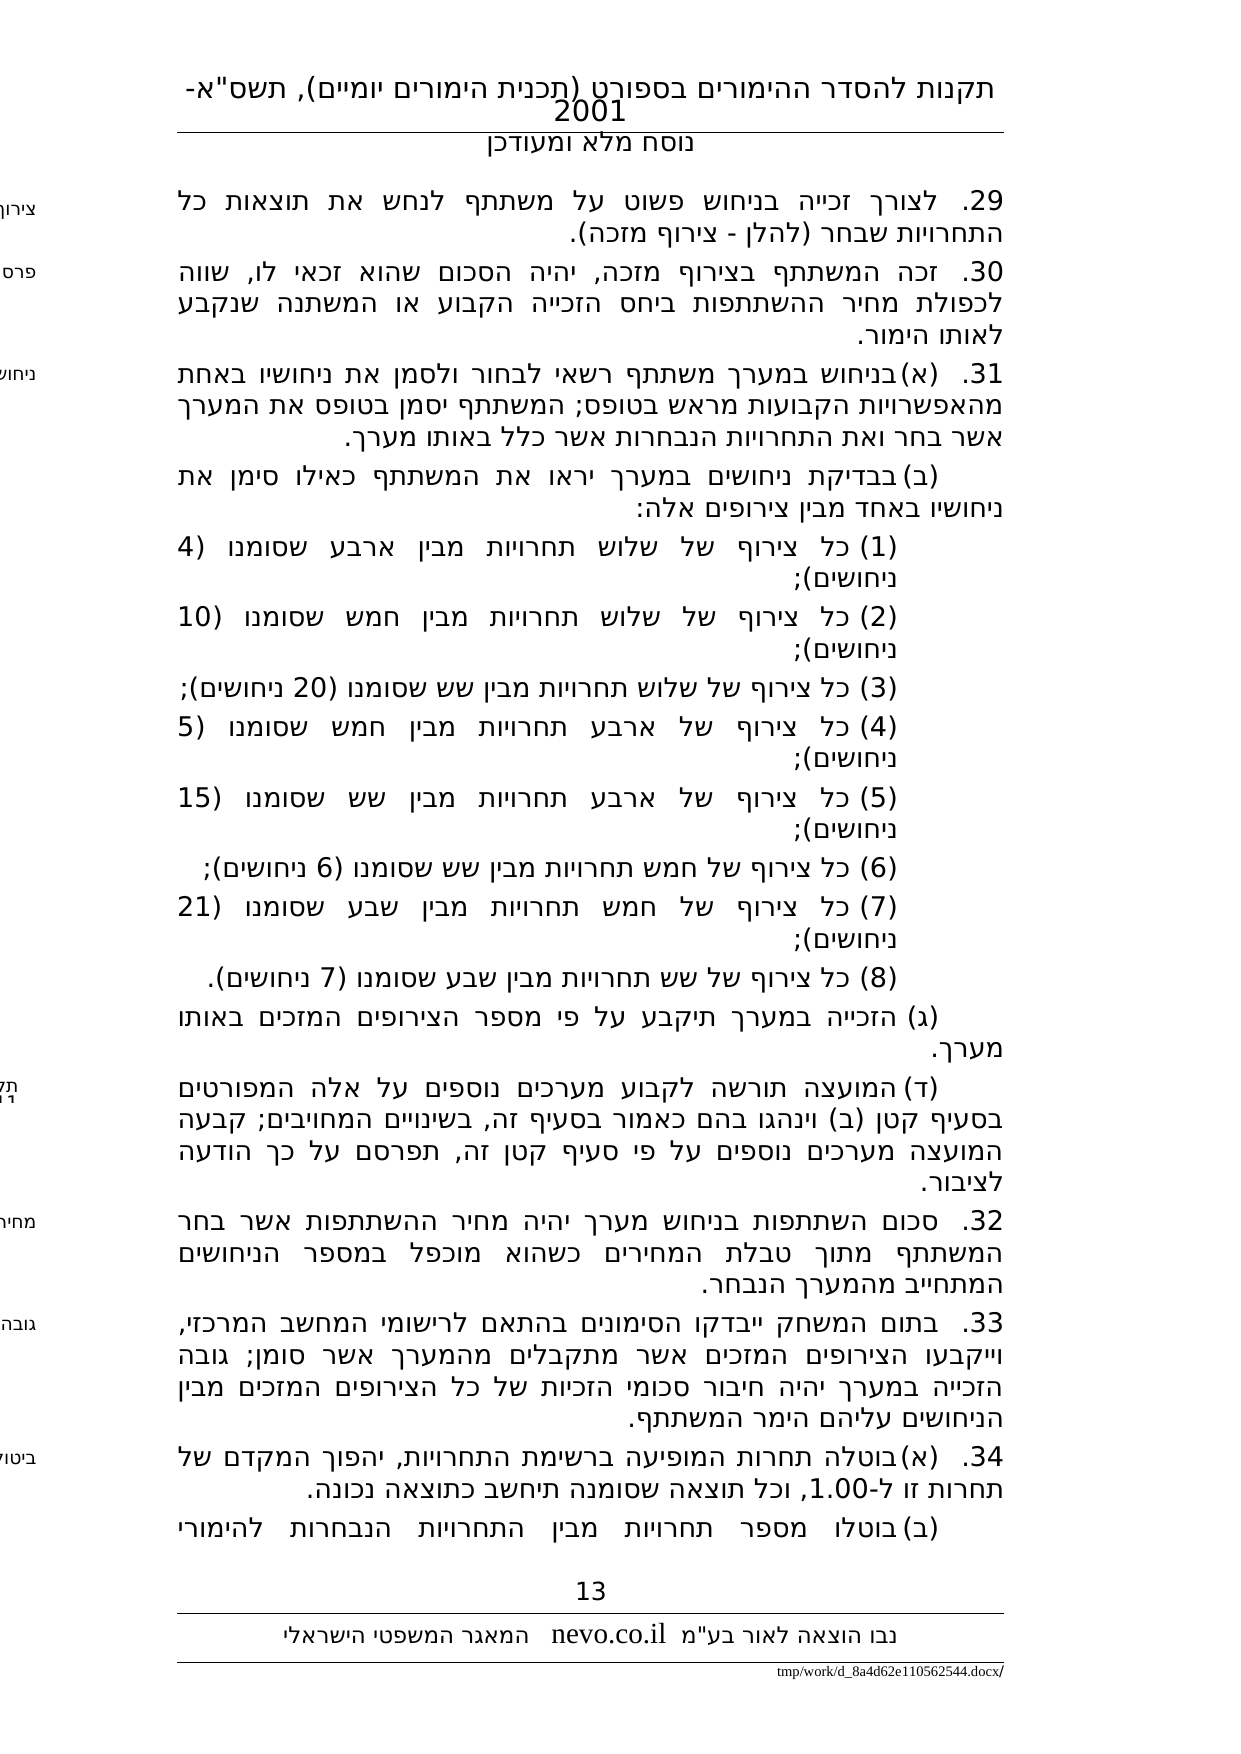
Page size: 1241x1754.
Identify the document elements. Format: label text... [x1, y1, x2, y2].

text 33. בתום המשחק ייבדקו הסימונים בהתאם לרישומי המחשב המרכזי, וייקבעו הצירופים המזכים אשר מתקבלים מהמערך אשר סומן; גובה הזכייה במערך יהיה חיבור סכומי הזכיות של כל הצירופים המזכים מבין הניחושים עליהם הימר המשתתף. [177, 1308, 1004, 1434]
text (ב) בבדיקת ניחושים במערך יראו את המשתתף כאילו סימן את ניחושיו באחד מבין צירופים אלה: [177, 460, 1004, 523]
text 30. זכה המשתתף בצירוף מזכה, יהיה הסכום שהוא זכאי לו, שווה לכפולת מחיר ההשתתפות ביחס הזכייה הקבוע או המשתנה שנקבע לאותו הימור. [177, 256, 1004, 351]
text (4) כל צירוף של ארבע תחרויות מבין חמש שסומנו (5 ניחושים); [177, 711, 898, 774]
text (ד) המועצה תורשה לקבוע מערכים נוספים על אלה המפורטים בסעיף קטן (ב) וינהגו בהם כאמור בסעיף זה, בשינויים המחויבים; קבעה המועצה מערכים נוספים על פי סעיף קטן זה, תפרסם על כך הודעה לציבור. [177, 1072, 1004, 1198]
text (ג) הזכייה במערך תיקבע על פי מספר הצירופים המזכים באותו מערך. [177, 1001, 1004, 1064]
text (3) כל צירוף של שלוש תחרויות מבין שש שסומנו (20 ניחושים); [177, 672, 898, 704]
text 31. (א) בניחוש במערך משתתף רשאי לבחור ולסמן את ניחושיו באחת מהאפשרויות הקבועות מראש בטופס; המשתתף יסמן בטופס את המערך אשר בחר ואת התחרויות הנבחרות אשר כלל באותו מערך. [177, 358, 1004, 453]
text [177, 1512, 1004, 1544]
text (5) כל צירוף של ארבע תחרויות מבין שש שסומנו (15 ניחושים); [177, 782, 898, 845]
text (2) כל צירוף של שלוש תחרויות מבין חמש שסומנו (10 ניחושים); [177, 602, 898, 665]
text (1) כל צירוף של שלוש תחרויות מבין ארבע שסומנו (4 ניחושים); [177, 531, 898, 594]
text 34. (א) בוטלה תחרות המופיעה ברשימת התחרויות, יהפוך המקדם של תחרות זו ל-1.00, וכל תוצאה שסומנה תיחשב כתוצאה נכונה. [177, 1442, 1004, 1505]
text 29. לצורך זכייה בניחוש פשוט על משתתף לנחש את תוצאות כל התחרויות שבחר (להלן - צירוף מזכה). [177, 185, 1004, 248]
text (8) כל צירוף של שש תחרויות מבין שבע שסומנו (7 ניחושים). [177, 962, 898, 994]
text (6) כל צירוף של חמש תחרויות מבין שש שסומנו (6 ניחושים); [177, 852, 898, 884]
text (7) כל צירוף של חמש תחרויות מבין שבע שסומנו (21 ניחושים); [177, 892, 898, 955]
text 32. סכום השתתפות בניחוש מערך יהיה מחיר ההשתתפות אשר בחר המשתתף מתוך טבלת המחירים כשהוא מוכפל במספר הניחושים המתחייב מהמערך הנבחר. [177, 1206, 1004, 1300]
